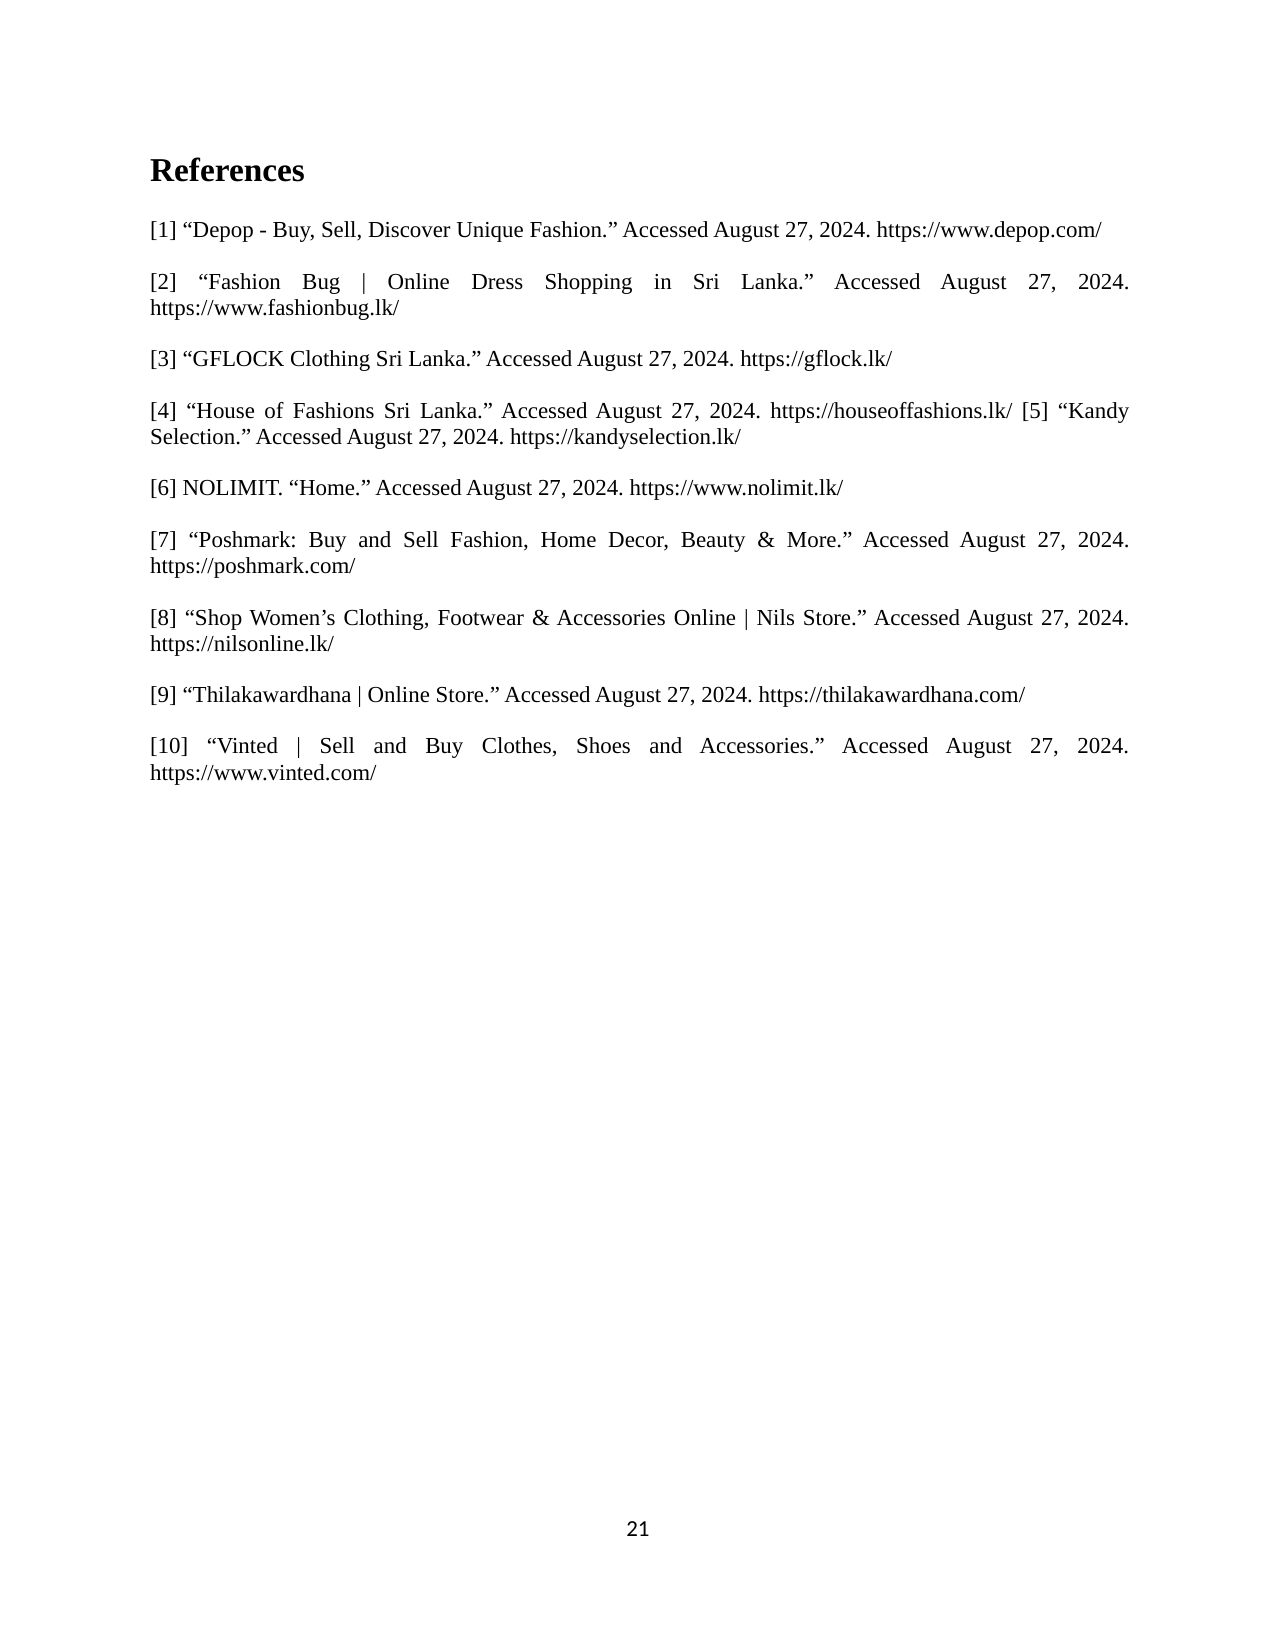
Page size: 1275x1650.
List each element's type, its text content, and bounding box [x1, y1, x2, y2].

text [10] “Vinted | Sell and Buy Clothes, Shoes and Accessories.” Accessed August 27, 2024. https://www.vinted.com/ [150, 733, 1130, 785]
text [9] “Thilakawardhana | Online Store.” Accessed August 27, 2024. https://thilakawardhana.com/ [150, 681, 1130, 708]
text [3] “GFLOCK Clothing Sri Lanka.” Accessed August 27, 2024. https://gflock.lk/ [150, 345, 1130, 372]
text [6] NOLIMIT. “Home.” Accessed August 27, 2024. https://www.nolimit.lk/ [150, 474, 1130, 501]
subtitle References [150, 150, 1130, 188]
text [7] “Poshmark: Buy and Sell Fashion, Home Decor, Beauty & More.” Accessed August 27, 2024. https://poshmark.com/ [150, 526, 1130, 578]
text [2] “Fashion Bug | Online Dress Shopping in Sri Lanka.” Accessed August 27, 2024. https://www.fashionbug.lk/ [150, 268, 1130, 320]
text [4] “House of Fashions Sri Lanka.” Accessed August 27, 2024. https://houseoffashions.lk/ [5] “Kandy Selection.” Accessed August 27, 2024. https://kandyselection.lk/ [150, 397, 1130, 449]
text [1] “Depop - Buy, Sell, Discover Unique Fashion.” Accessed August 27, 2024. https://www.depop.com/ [150, 216, 1130, 243]
text [8] “Shop Women’s Clothing, Footwear & Accessories Online | Nils Store.” Accessed August 27, 2024. https://nilsonline.lk/ [150, 603, 1130, 656]
